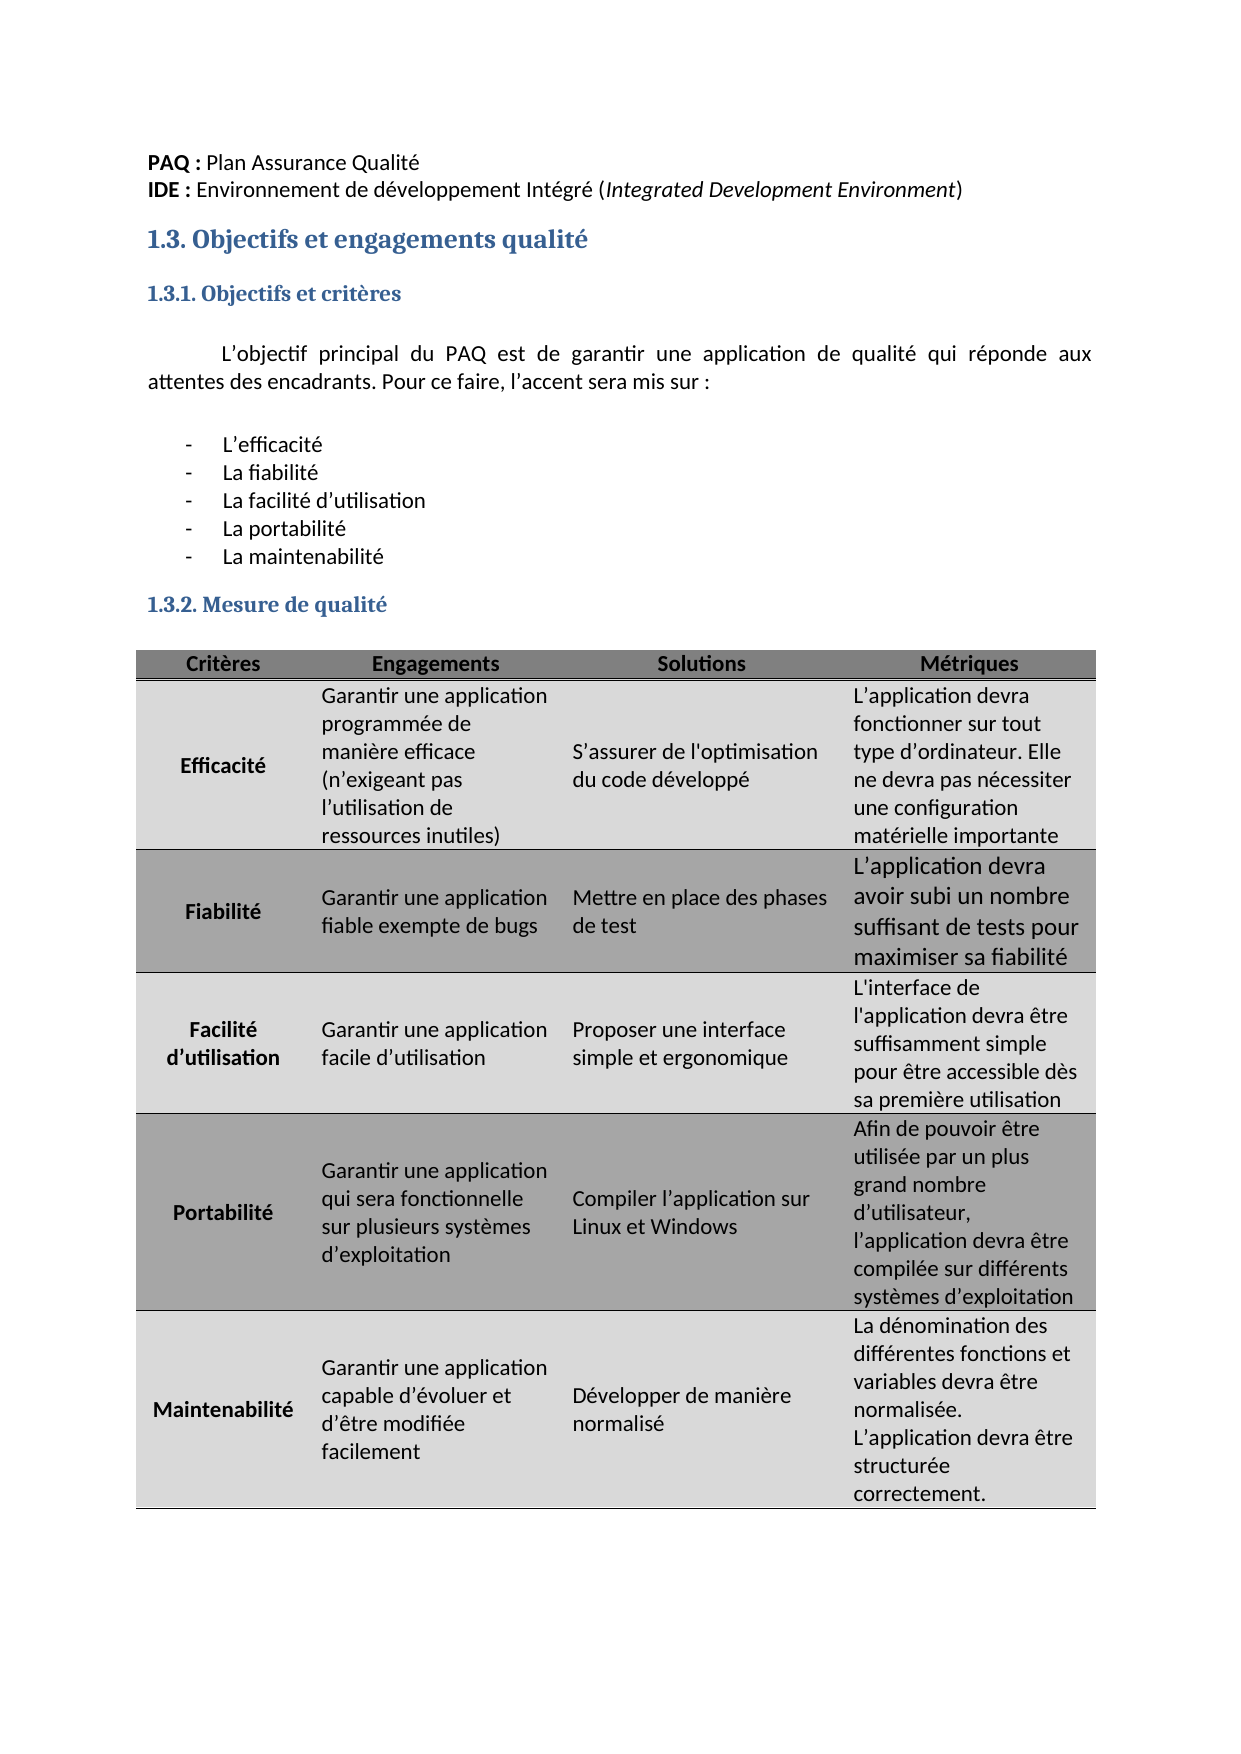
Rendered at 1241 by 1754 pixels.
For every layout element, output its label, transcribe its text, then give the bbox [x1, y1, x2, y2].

list La fiabilité [185, 458, 1093, 486]
table_cell Garantir une application fiable exempte de bugs [310, 850, 561, 972]
table_cell L'interface de l'application devra être suffisamment simple pour être accessible dès sa première utilisation [842, 973, 1096, 1113]
table_cell Mettre en place des phases de test [561, 850, 842, 972]
table_cell Afin de pouvoir être utilisée par un plus grand nombre d’utilisateur, l’application devra être compilée sur différents systèmes d’exploitation [842, 1114, 1096, 1310]
list La facilité d’utilisation [185, 486, 1093, 514]
table_cell La dénomination des différentes fonctions et variables devra être normalisée. L’application devra être structurée correctement. [842, 1311, 1096, 1507]
list La maintenabilité [185, 542, 1093, 571]
table_cell L’application devra avoir subi un nombre suffisant de tests pour maximiser sa fiabilité [842, 850, 1096, 972]
text IDE : Environnement de développement Intégré (Integrated Development Environment) [148, 176, 1093, 204]
table_header Métriques [842, 650, 1096, 678]
subtitle 1.3. Objectifs et engagements qualité [148, 224, 1093, 256]
text L’objectif principal du PAQ est de garantir une application de qualité qui réponde aux attentes des encadrants. Pour ce faire, l’accent sera mis sur : [148, 339, 1093, 395]
table_cell Fiabilité [136, 850, 310, 972]
table_cell Proposer une interface simple et ergonomique [561, 973, 842, 1113]
text PAQ : Plan Assurance Qualité [148, 148, 1093, 176]
table_cell Efficacité [136, 681, 310, 849]
list L’efficacité [185, 430, 1093, 458]
table_cell Facilité d’utilisation [136, 973, 310, 1113]
table_cell Garantir une application qui sera fonctionnelle sur plusieurs systèmes d’exploitation [310, 1114, 561, 1310]
table_cell Compiler l’application sur Linux et Windows [561, 1114, 842, 1310]
table_cell Garantir une application programmée de manière efficace (n’exigeant pas l’utilisation de ressources inutiles) [310, 681, 561, 849]
subtitle 1.3.1. Objectifs et critères [148, 281, 1093, 307]
table_header Engagements [310, 650, 561, 678]
table_cell S’assurer de l'optimisation du code développé [561, 681, 842, 849]
table_cell Garantir une application capable d’évoluer et d’être modifiée facilement [310, 1311, 561, 1507]
table_cell Maintenabilité [136, 1311, 310, 1507]
table_cell Garantir une application facile d’utilisation [310, 973, 561, 1113]
subtitle 1.3.2. Mesure de qualité [148, 591, 1093, 618]
table_cell Développer de manière normalisé [561, 1311, 842, 1507]
table_header Critères [136, 650, 310, 678]
table_cell L’application devra fonctionner sur tout type d’ordinateur. Elle ne devra pas nécessiter une configuration matérielle importante [842, 681, 1096, 849]
table_header Solutions [561, 650, 842, 678]
list La portabilité [185, 514, 1093, 542]
table_cell Portabilité [136, 1114, 310, 1310]
